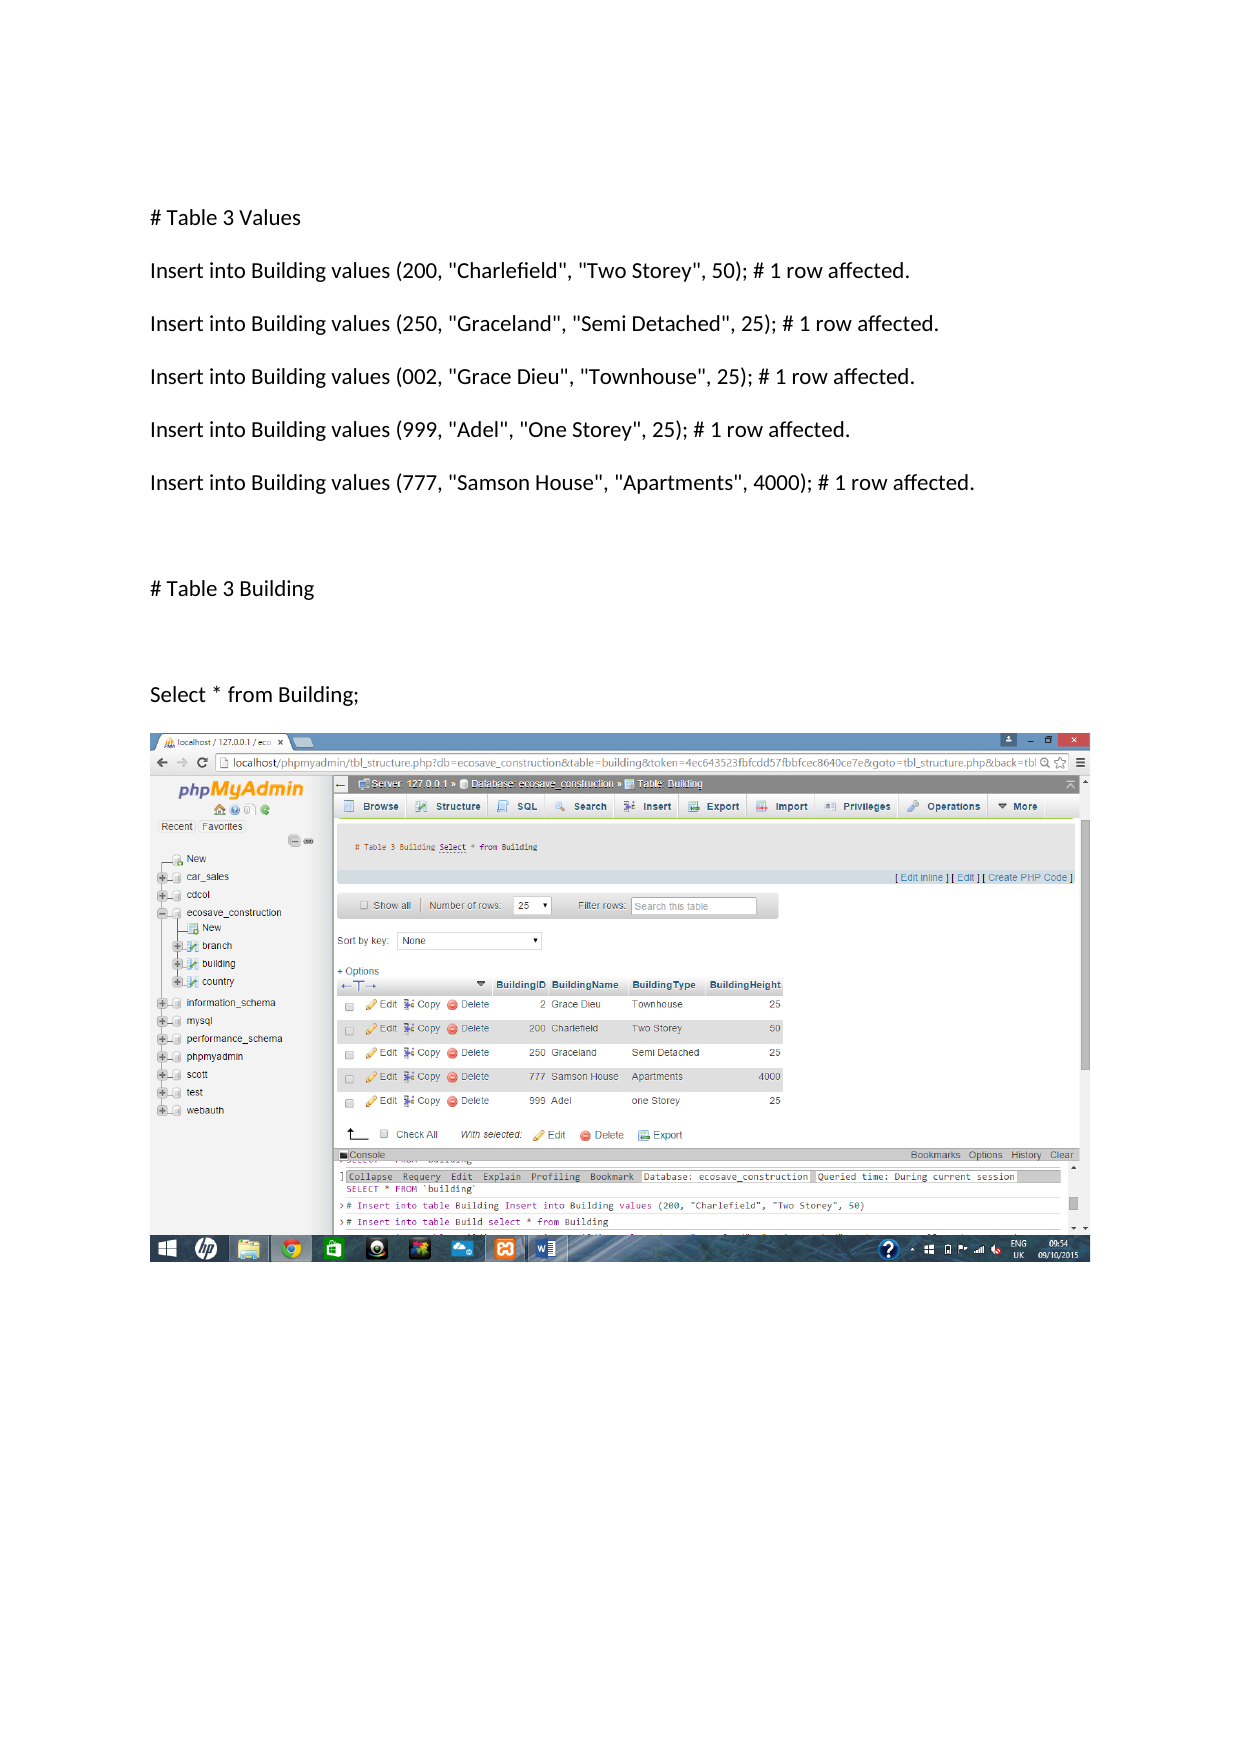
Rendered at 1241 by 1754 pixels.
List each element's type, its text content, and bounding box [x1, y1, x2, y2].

text Insert into Building values (999, "Adel", "One Storey", 25); # 1 row affected. [150, 415, 1090, 443]
text Insert into Building values (250, "Graceland", "Semi Detached", 25); # 1 row affected. [150, 309, 1090, 337]
text Insert into Building values (200, "Charlefield", "Two Storey", 50); # 1 row affected. [150, 256, 1090, 284]
text # Table 3 Values [150, 203, 1090, 231]
picture [150, 733, 1091, 1262]
text # Table 3 Building [150, 574, 1090, 602]
text Select * from Building; [150, 680, 1090, 708]
text Insert into Building values (002, "Grace Dieu", "Townhouse", 25); # 1 row affected. [150, 362, 1090, 390]
text Insert into Building values (777, "Samson House", "Apartments", 4000); # 1 row affected. [150, 468, 1090, 496]
